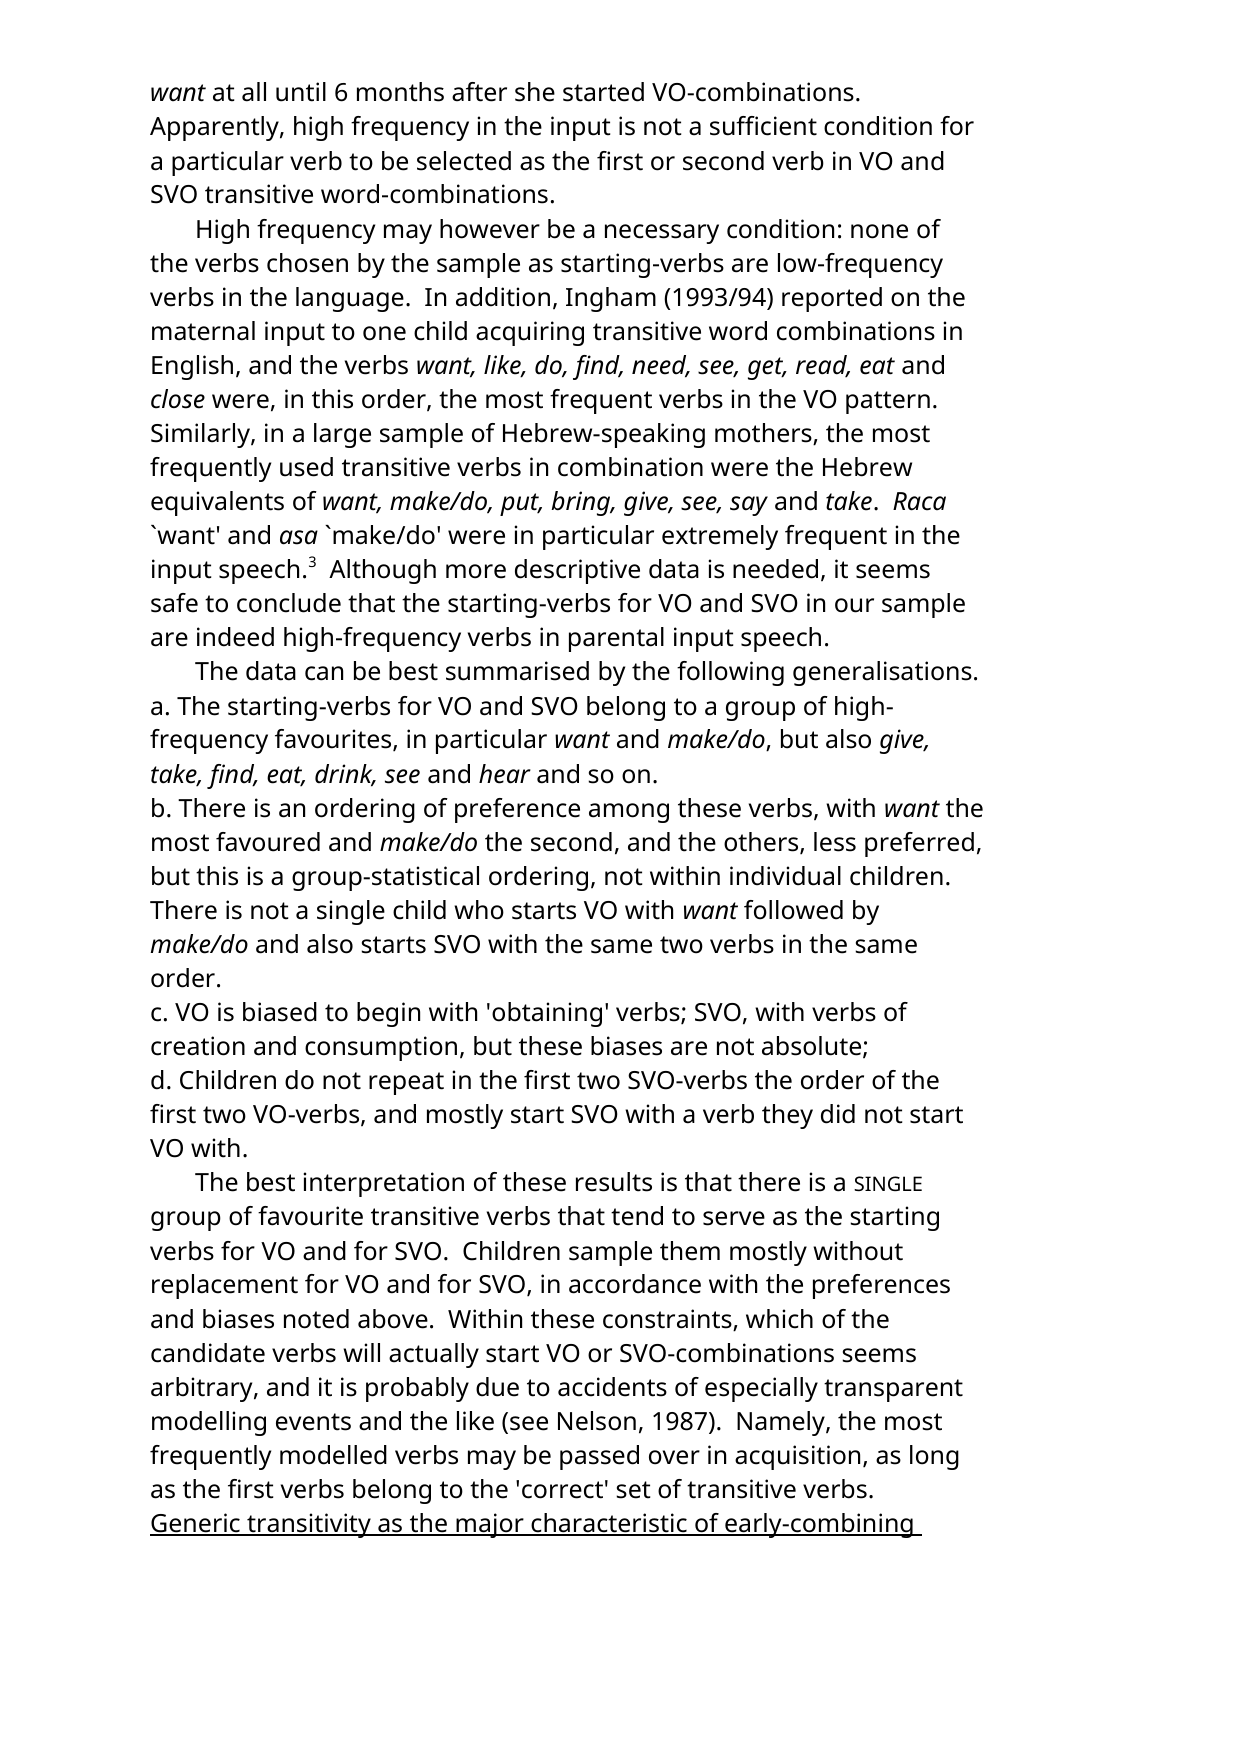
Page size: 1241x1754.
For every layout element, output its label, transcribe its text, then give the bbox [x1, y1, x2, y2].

text a. The starting-verbs for VO and SVO belong to a group of high-frequency favourites, in particular want and make/do, but also give, take, find, eat, drink, see and hear and so on. [150, 688, 985, 790]
text The best interpretation of these results is that there is a single group of favourite transitive verbs that tend to serve as the starting verbs for VO and for SVO. Children sample them mostly without replacement for VO and for SVO, in accordance with the preferences and biases noted above. Within these constraints, which of the candidate verbs will actually start VO or SVO-combinations seems arbitrary, and it is probably due to accidents of especially transparent modelling events and the like (see Nelson, 1987). Namely, the most frequently modelled verbs may be passed over in acquisition, as long as the first verbs belong to the 'correct' set of transitive verbs. [150, 1165, 985, 1506]
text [150, 75, 985, 211]
text d. Children do not repeat in the first two SVO-verbs the order of the first two VO-verbs, and mostly start SVO with a verb they did not start VO with. [150, 1063, 985, 1165]
text b. There is an ordering of preference among these verbs, with want the most favoured and make/do the second, and the others, less preferred, but this is a group-statistical ordering, not within individual children. There is not a single child who starts VO with want followed by make/do and also starts SVO with the same two verbs in the same order. [150, 790, 985, 995]
text c. VO is biased to begin with 'obtaining' verbs; SVO, with verbs of creation and consumption, but these biases are not absolute; [150, 995, 985, 1063]
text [150, 1506, 985, 1540]
text High frequency may however be a necessary condition: none of the verbs chosen by the sample as starting-verbs are low-frequency verbs in the language. In addition, Ingham (1993/94) reported on the maternal input to one child acquiring transitive word combinations in English, and the verbs want, like, do, find, need, see, get, read, eat and close were, in this order, the most frequent verbs in the VO pattern. Similarly, in a large sample of Hebrew-speaking mothers, the most frequently used transitive verbs in combination were the Hebrew equivalents of want, make/do, put, bring, give, see, say and take. Raca `want' and asa `make/do' were in particular extremely frequent in the input speech.3 Although more descriptive data is needed, it seems safe to conclude that the starting-verbs for VO and SVO in our sample are indeed high-frequency verbs in parental input speech. [150, 211, 985, 654]
text The data can be best summarised by the following generalisations. [150, 654, 985, 688]
